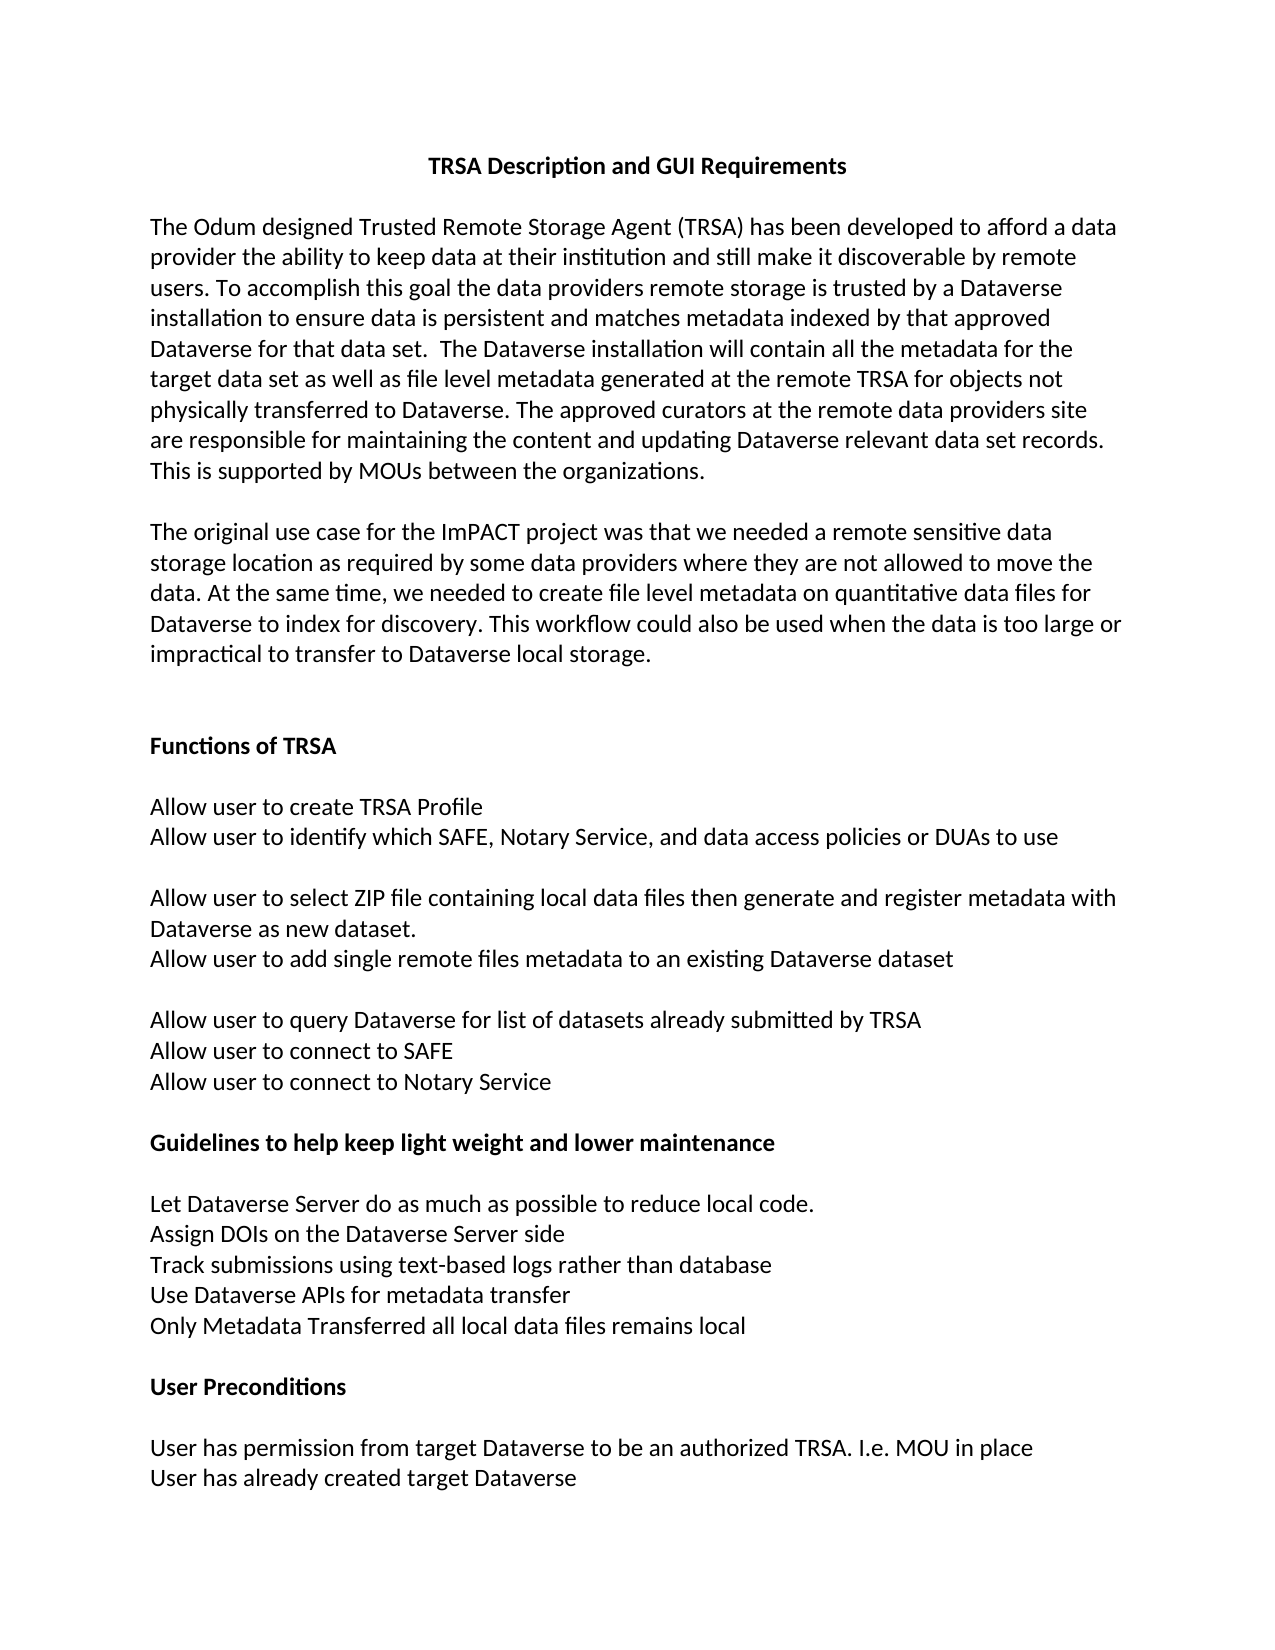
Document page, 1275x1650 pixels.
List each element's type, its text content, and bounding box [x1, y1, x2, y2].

text The Odum designed Trusted Remote Storage Agent (TRSA) has been developed to afford a data provider the ability to keep data at their institution and still make it discoverable by remote users. To accomplish this goal the data providers remote storage is trusted by a Dataverse installation to ensure data is persistent and matches metadata indexed by that approved Dataverse for that data set. The Dataverse installation will contain all the metadata for the target data set as well as file level metadata generated at the remote TRSA for objects not physically transferred to Dataverse. The approved curators at the remote data providers site are responsible for maintaining the content and updating Dataverse relevant data set records. This is supported by MOUs between the organizations. [150, 211, 1125, 486]
text User Preconditions [150, 1371, 1125, 1401]
text Allow user to add single remote files metadata to an existing Dataverse dataset [150, 943, 1125, 974]
text Guidelines to help keep light weight and lower maintenance [150, 1127, 1125, 1157]
text Assign DOIs on the Dataverse Server side [150, 1218, 1125, 1249]
text Allow user to create TRSA Profile [150, 791, 1125, 821]
text The original use case for the ImPACT project was that we needed a remote sensitive data storage location as required by some data providers where they are not allowed to move the data. At the same time, we needed to create file level metadata on quantitative data files for Dataverse to index for discovery. This workflow could also be used when the data is too large or impractical to transfer to Dataverse local storage. [150, 516, 1125, 669]
text TRSA Description and GUI Requirements [150, 150, 1125, 181]
text Allow user to connect to SAFE [150, 1035, 1125, 1066]
text Allow user to query Dataverse for list of datasets already submitted by TRSA [150, 1004, 1125, 1035]
text User has already created target Dataverse [150, 1462, 1125, 1493]
text Functions of TRSA [150, 730, 1125, 760]
text Allow user to select ZIP file containing local data files then generate and register metadata with Dataverse as new dataset. [150, 882, 1125, 943]
text Track submissions using text-based logs rather than database [150, 1249, 1125, 1279]
text User has permission from target Dataverse to be an authorized TRSA. I.e. MOU in place [150, 1432, 1125, 1462]
text Allow user to connect to Notary Service [150, 1066, 1125, 1096]
text Use Dataverse APIs for metadata transfer [150, 1279, 1125, 1310]
text Allow user to identify which SAFE, Notary Service, and data access policies or DUAs to use [150, 821, 1125, 852]
text Let Dataverse Server do as much as possible to reduce local code. [150, 1188, 1125, 1218]
text Only Metadata Transferred all local data files remains local [150, 1310, 1125, 1340]
